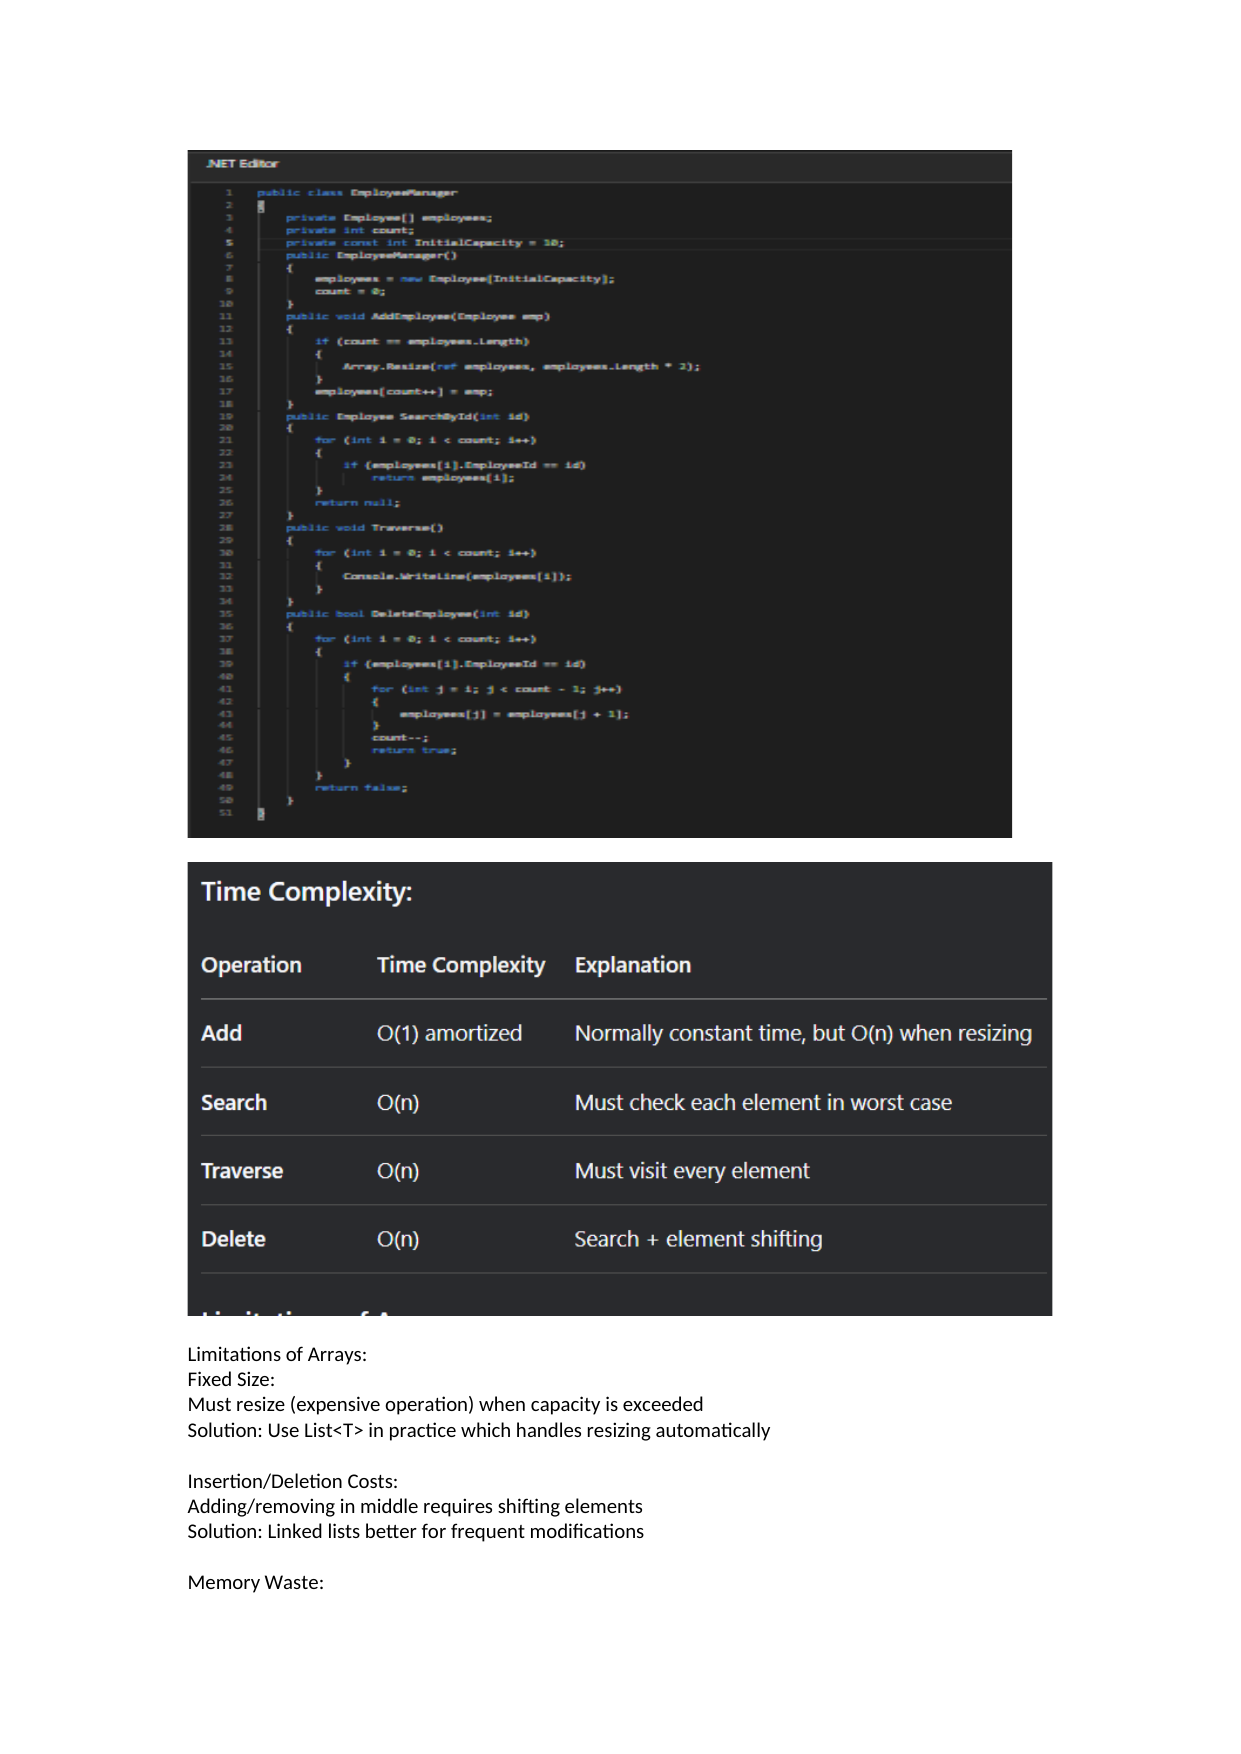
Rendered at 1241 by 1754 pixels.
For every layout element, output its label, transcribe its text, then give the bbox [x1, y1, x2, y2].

list Solution: Linked lists better for frequent modifications [187, 1519, 1053, 1544]
list Limitations of Arrays: [187, 1341, 1053, 1366]
picture [187, 862, 1053, 1316]
list Solution: Use List<T> in practice which handles resizing automatically [187, 1417, 1053, 1442]
list Must resize (expensive operation) when capacity is exceeded [187, 1392, 1053, 1417]
picture [187, 150, 1013, 838]
list Fixed Size: [187, 1366, 1053, 1392]
list Insertion/Deletion Costs: [187, 1468, 1053, 1493]
list Memory Waste: [187, 1569, 1053, 1595]
list Adding/removing in middle requires shifting elements [187, 1493, 1053, 1519]
